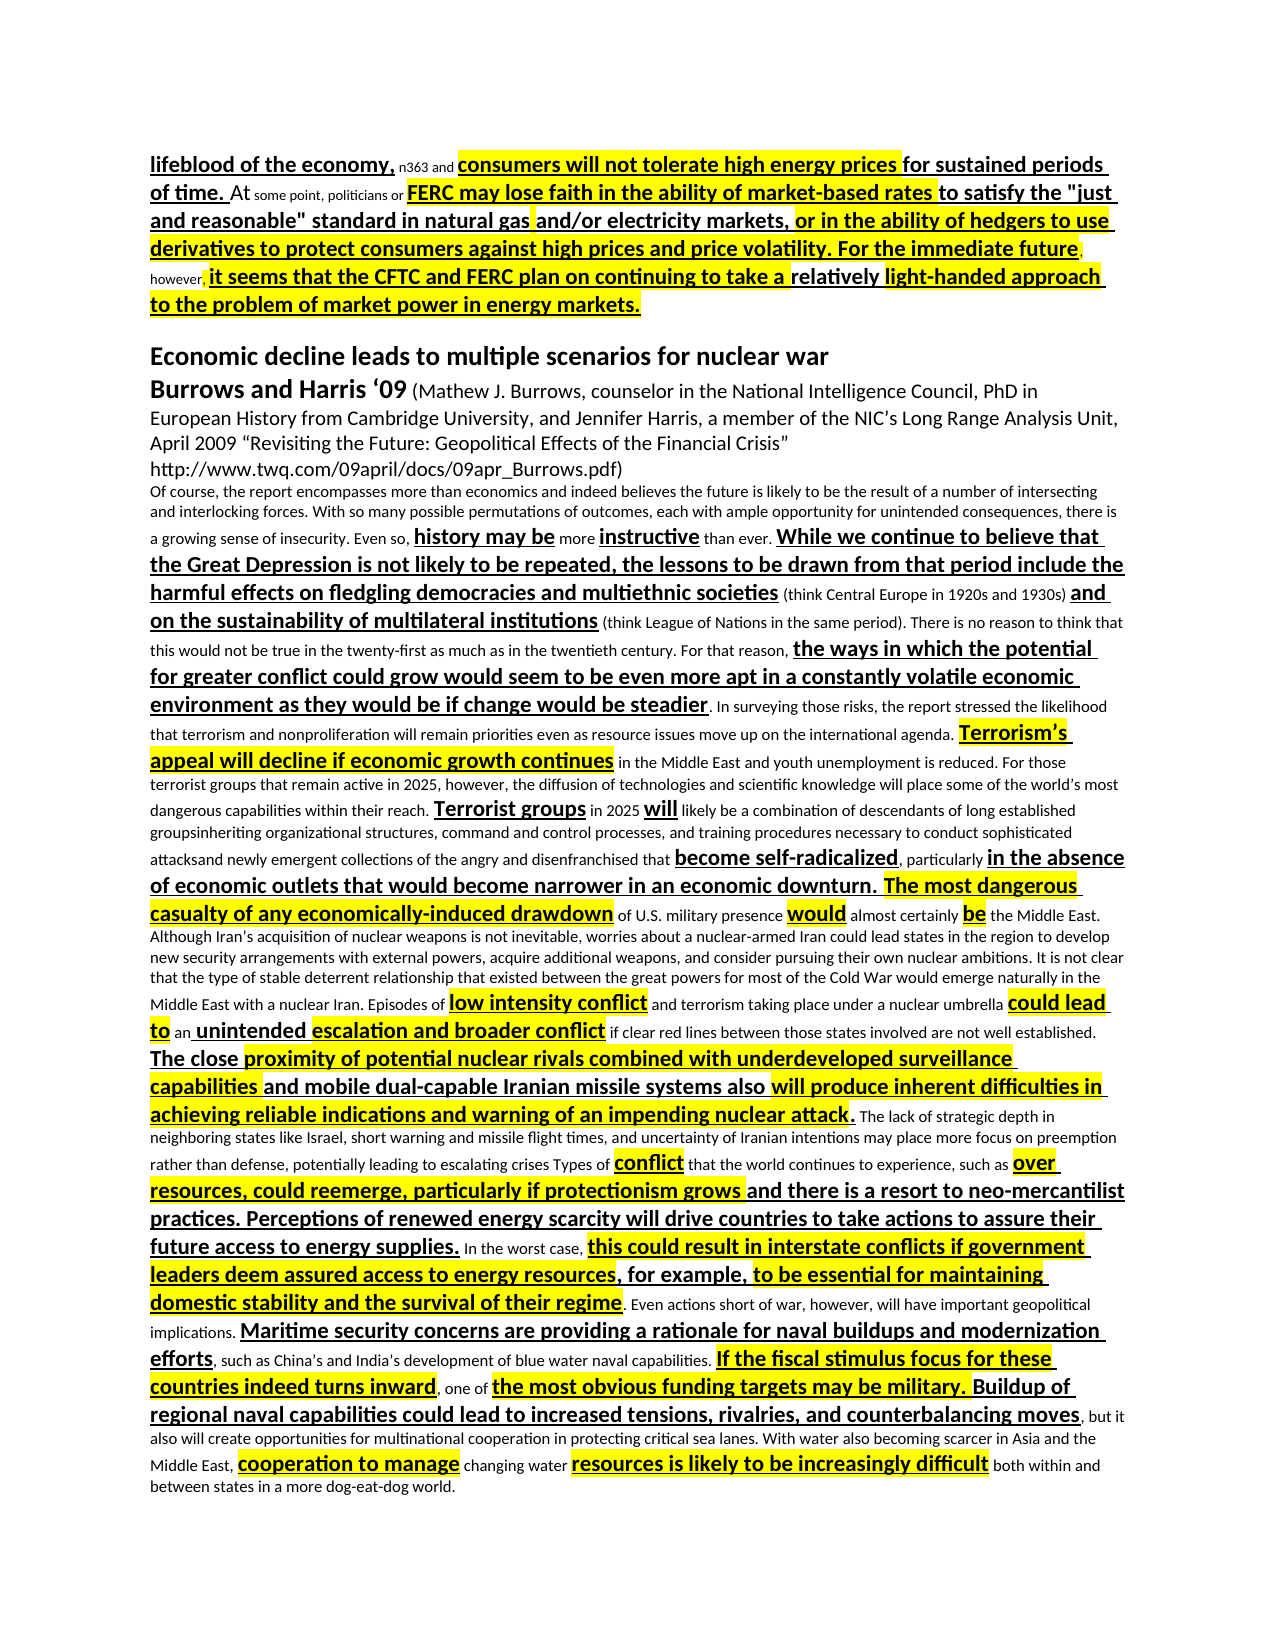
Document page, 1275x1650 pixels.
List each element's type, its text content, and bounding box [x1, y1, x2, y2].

text Burrows and Harris ‘09 (Mathew J. Burrows, counselor in the National Intelligence Council, PhD in European History from Cambridge University, and Jennifer Harris, a member of the NIC’s Long Range Analysis Unit, April 2009 “Revisiting the Future: Geopolitical Effects of the Financial Crisis” http://www.twq.com/09april/docs/09apr_Burrows.pdf) [150, 372, 1125, 481]
subtitle Economic decline leads to multiple scenarios for nuclear war [150, 339, 1125, 372]
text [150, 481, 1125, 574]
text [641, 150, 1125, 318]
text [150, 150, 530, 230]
text Of course, the report encompasses more than economics and indeed believes the future is likely to be the result of a number of intersecting and interlocking forces. With so many possible permutations of outcomes, each with ample opportunity for unintended consequences, there is a growing sense of insecurity. Even so, history may be more instructive than ever. While we continue to believe that the Great Depression is not likely to be repeated, the lessons to be drawn from that period include the harmful effects on fledgling democracies and multiethnic societies (think Central Europe in 1920s and 1930s) and on the sustainability of multilateral institutions (think League of Nations in the same period). There is no reason to think that this would not be true in the twenty-first as much as in the twentieth century. For that reason, the ways in which the potential for greater conflict could grow would seem to be even more apt in a constantly volatile economic environment as they would be if change would be steadier. In surveying those risks, the report stressed the likelihood that terrorism and nonproliferation will remain priorities even as resource issues move up on the international agenda. Terrorism’s appeal will decline if economic growth continues in the Middle East and youth unemployment is reduced. For those terrorist groups that remain active in 2025, however, the diffusion of technologies and scientific knowledge will place some of the world’s most dangerous capabilities within their reach. Terrorist groups in 2025 will likely be a combination of descendants of long established groupsinheriting organizational structures, command and control processes, and training procedures necessary to conduct sophisticated attacksand newly emergent collections of the angry and disenfranchised that become self-radicalized, particularly in the absence of economic outlets that would become narrower in an economic downturn. The most dangerous casualty of any economically-induced drawdown of U.S. military presence would almost certainly be the Middle East. Although Iran’s acquisition of nuclear weapons is not inevitable, worries about a nuclear-armed Iran could lead states in the region to develop new security arrangements with external powers, acquire additional weapons, and consider pursuing their own nuclear ambitions. It is not clear that the type of stable deterrent relationship that existed between the great powers for most of the Cold War would emerge naturally in the Middle East with a nuclear Iran. Episodes of low intensity conflict and terrorism taking place under a nuclear umbrella could lead to an unintended escalation and broader conflict if clear red lines between those states involved are not well established. The close proximity of potential nuclear rivals combined with underdeveloped surveillance capabilities and mobile dual-capable Iranian missile systems also will produce inherent difficulties in achieving reliable indications and warning of an impending nuclear attack. The lack of strategic depth in neighboring states like Israel, short warning and missile flight times, and uncertainty of Iranian intentions may place more focus on preemption rather than defense, potentially leading to escalating crises Types of conflict that the world continues to experience, such as over resources, could reemerge, particularly if protectionism grows and there is a resort to neo-mercantilist practices. Perceptions of renewed energy scarcity will drive countries to take actions to assure their future access to energy supplies. In the worst case, this could result in interstate conflicts if government leaders deem assured access to energy resources, for example, to be essential for maintaining domestic stability and the survival of their regime. Even actions short of war, however, will have important geopolitical implications. Maritime security concerns are providing a rationale for naval buildups and modernization efforts, such as China’s and India’s development of blue water naval capabilities. If the fiscal stimulus focus for these countries indeed turns inward, one of the most obvious funding targets may be military. Buildup of regional naval capabilities could lead to increased tensions, rivalries, and counterbalancing moves, but it also will create opportunities for multinational cooperation in protecting critical sea lanes. With water also becoming scarcer in Asia and the Middle East, cooperation to manage changing water resources is likely to be increasingly difficult both within and between states in a more dog-eat-dog world. [150, 1202, 1125, 1497]
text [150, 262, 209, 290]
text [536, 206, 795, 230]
text Of course, the report encompasses more than economics and indeed believes the future is likely to be the result of a number of intersecting and interlocking forces. With so many possible permutations of outcomes, each with ample opportunity for unintended consequences, there is a growing sense of insecurity. Even so, history may be more instructive than ever. While we continue to believe that the Great Depression is not likely to be repeated, the lessons to be drawn from that period include the harmful effects on fledgling democracies and multiethnic societies (think Central Europe in 1920s and 1930s) and on the sustainability of multilateral institutions (think League of Nations in the same period). There is no reason to think that this would not be true in the twenty-first as much as in the twentieth century. For that reason, the ways in which the potential for greater conflict could grow would seem to be even more apt in a constantly volatile economic environment as they would be if change would be steadier. In surveying those risks, the report stressed the likelihood that terrorism and nonproliferation will remain priorities even as resource issues move up on the international agenda. Terrorism’s appeal will decline if economic growth continues in the Middle East and youth unemployment is reduced. For those terrorist groups that remain active in 2025, however, the diffusion of technologies and scientific knowledge will place some of the world’s most dangerous capabilities within their reach. Terrorist groups in 2025 will likely be a combination of descendants of long established groupsinheriting organizational structures, command and control processes, and training procedures necessary to conduct sophisticated attacksand newly emergent collections of the angry and disenfranchised that become self-radicalized, particularly in the absence of economic outlets that would become narrower in an economic downturn. The most dangerous casualty of any economically-induced drawdown of U.S. military presence would almost certainly be the Middle East. Although Iran’s acquisition of nuclear weapons is not inevitable, worries about a nuclear-armed Iran could lead states in the region to develop new security arrangements with external powers, acquire additional weapons, and consider pursuing their own nuclear ambitions. It is not clear that the type of stable deterrent relationship that existed between the great powers for most of the Cold War would emerge naturally in the Middle East with a nuclear Iran. Episodes of low intensity conflict and terrorism taking place under a nuclear umbrella could lead to an unintended escalation and broader conflict if clear red lines between those states involved are not well established. The close proximity of potential nuclear rivals combined with underdeveloped surveillance capabilities and mobile dual-capable Iranian missile systems also will produce inherent difficulties in achieving reliable indications and warning of an impending nuclear attack. The lack of strategic depth in neighboring states like Israel, short warning and missile flight times, and uncertainty of Iranian intentions may place more focus on preemption rather than defense, potentially leading to escalating crises Types of conflict that the world continues to experience, such as over resources, could reemerge, particularly if protectionism grows and there is a resort to neo-mercantilist practices. Perceptions of renewed energy scarcity will drive countries to take actions to assure their future access to energy supplies. In the worst case, this could result in interstate conflicts if government leaders deem assured access to energy resources, for example, to be essential for maintaining domestic stability and the survival of their regime. Even actions short of war, however, will have important geopolitical implications. Maritime security concerns are providing a rationale for naval buildups and modernization efforts, such as China’s and India’s development of blue water naval capabilities. If the fiscal stimulus focus for these countries indeed turns inward, one of the most obvious funding targets may be military. Buildup of regional naval capabilities could lead to increased tensions, rivalries, and counterbalancing moves, but it also will create opportunities for multinational cooperation in protecting critical sea lanes. With water also becoming scarcer in Asia and the Middle East, cooperation to manage changing water resources is likely to be increasingly difficult both within and between states in a more dog-eat-dog world. [150, 576, 1125, 1200]
